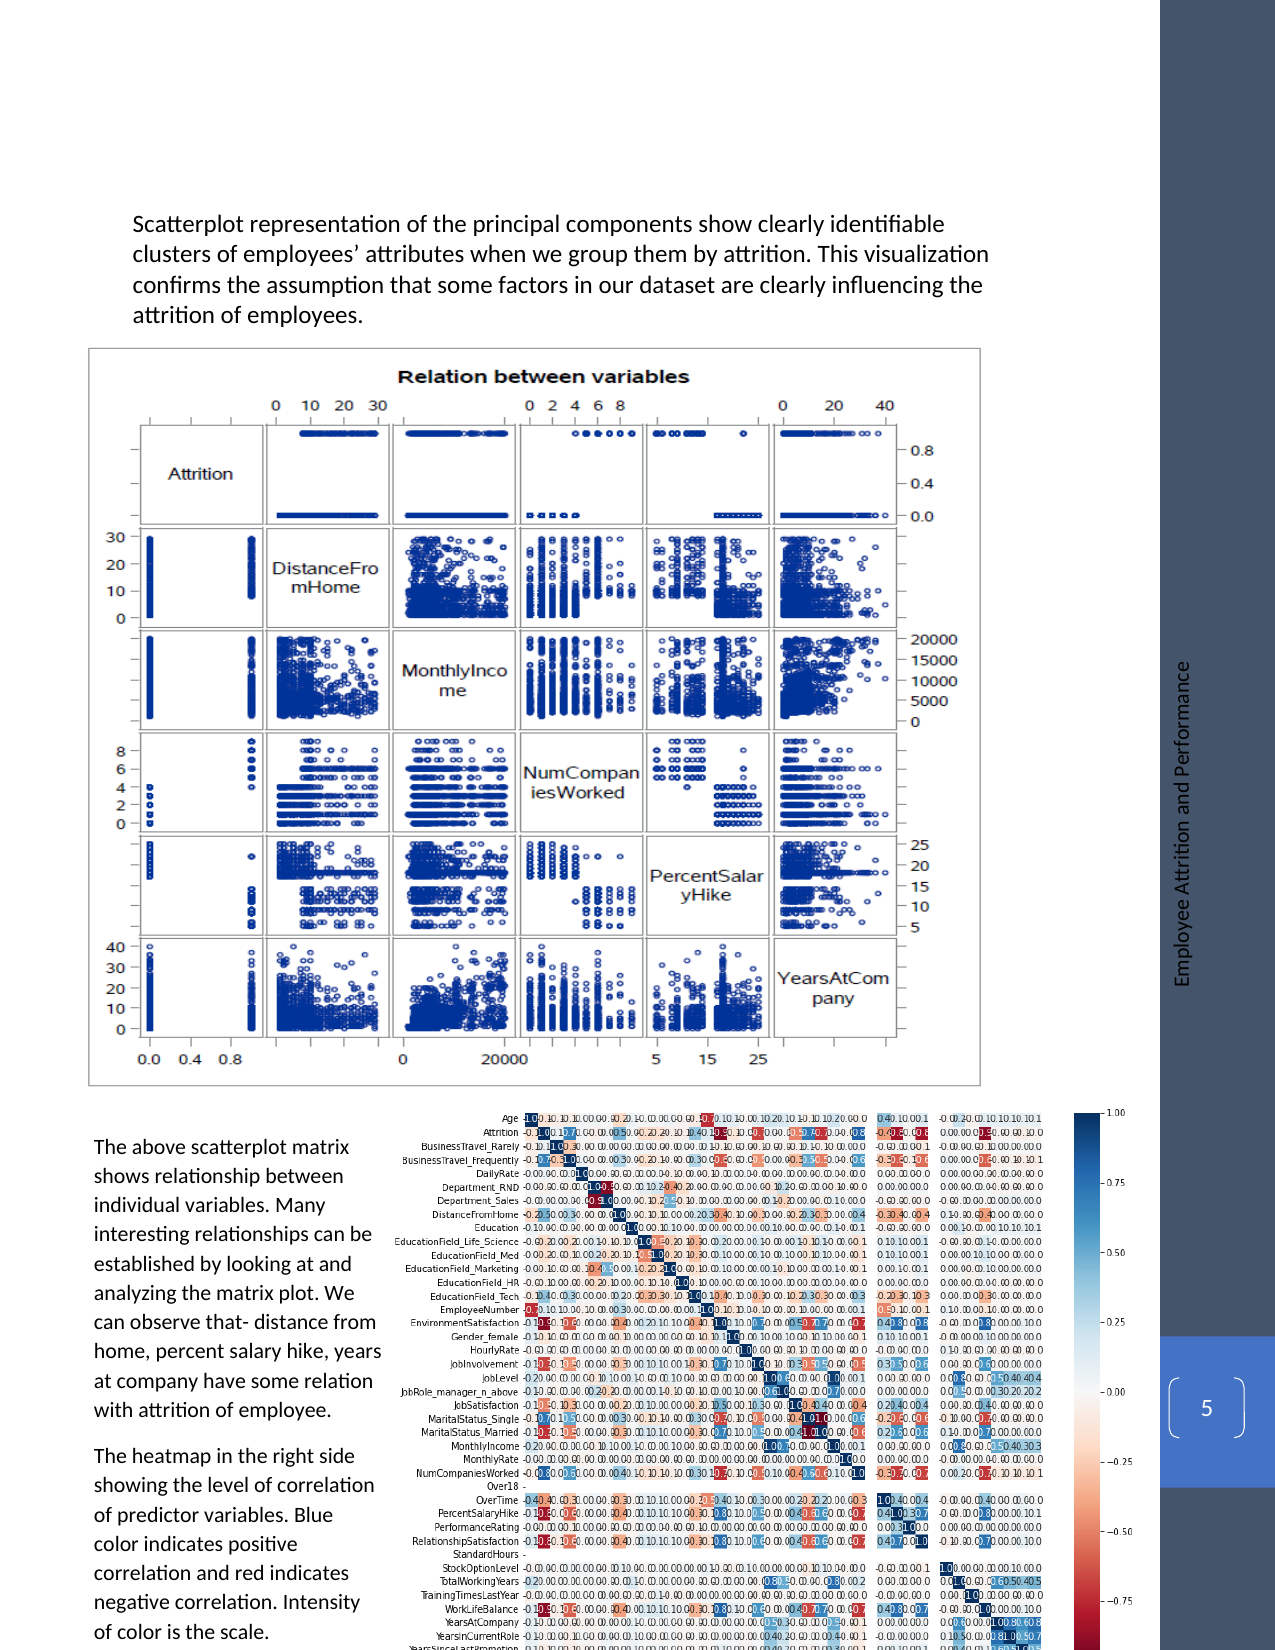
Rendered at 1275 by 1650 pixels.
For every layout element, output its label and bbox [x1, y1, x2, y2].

picture [388, 1102, 1139, 1650]
picture [83, 338, 989, 1094]
